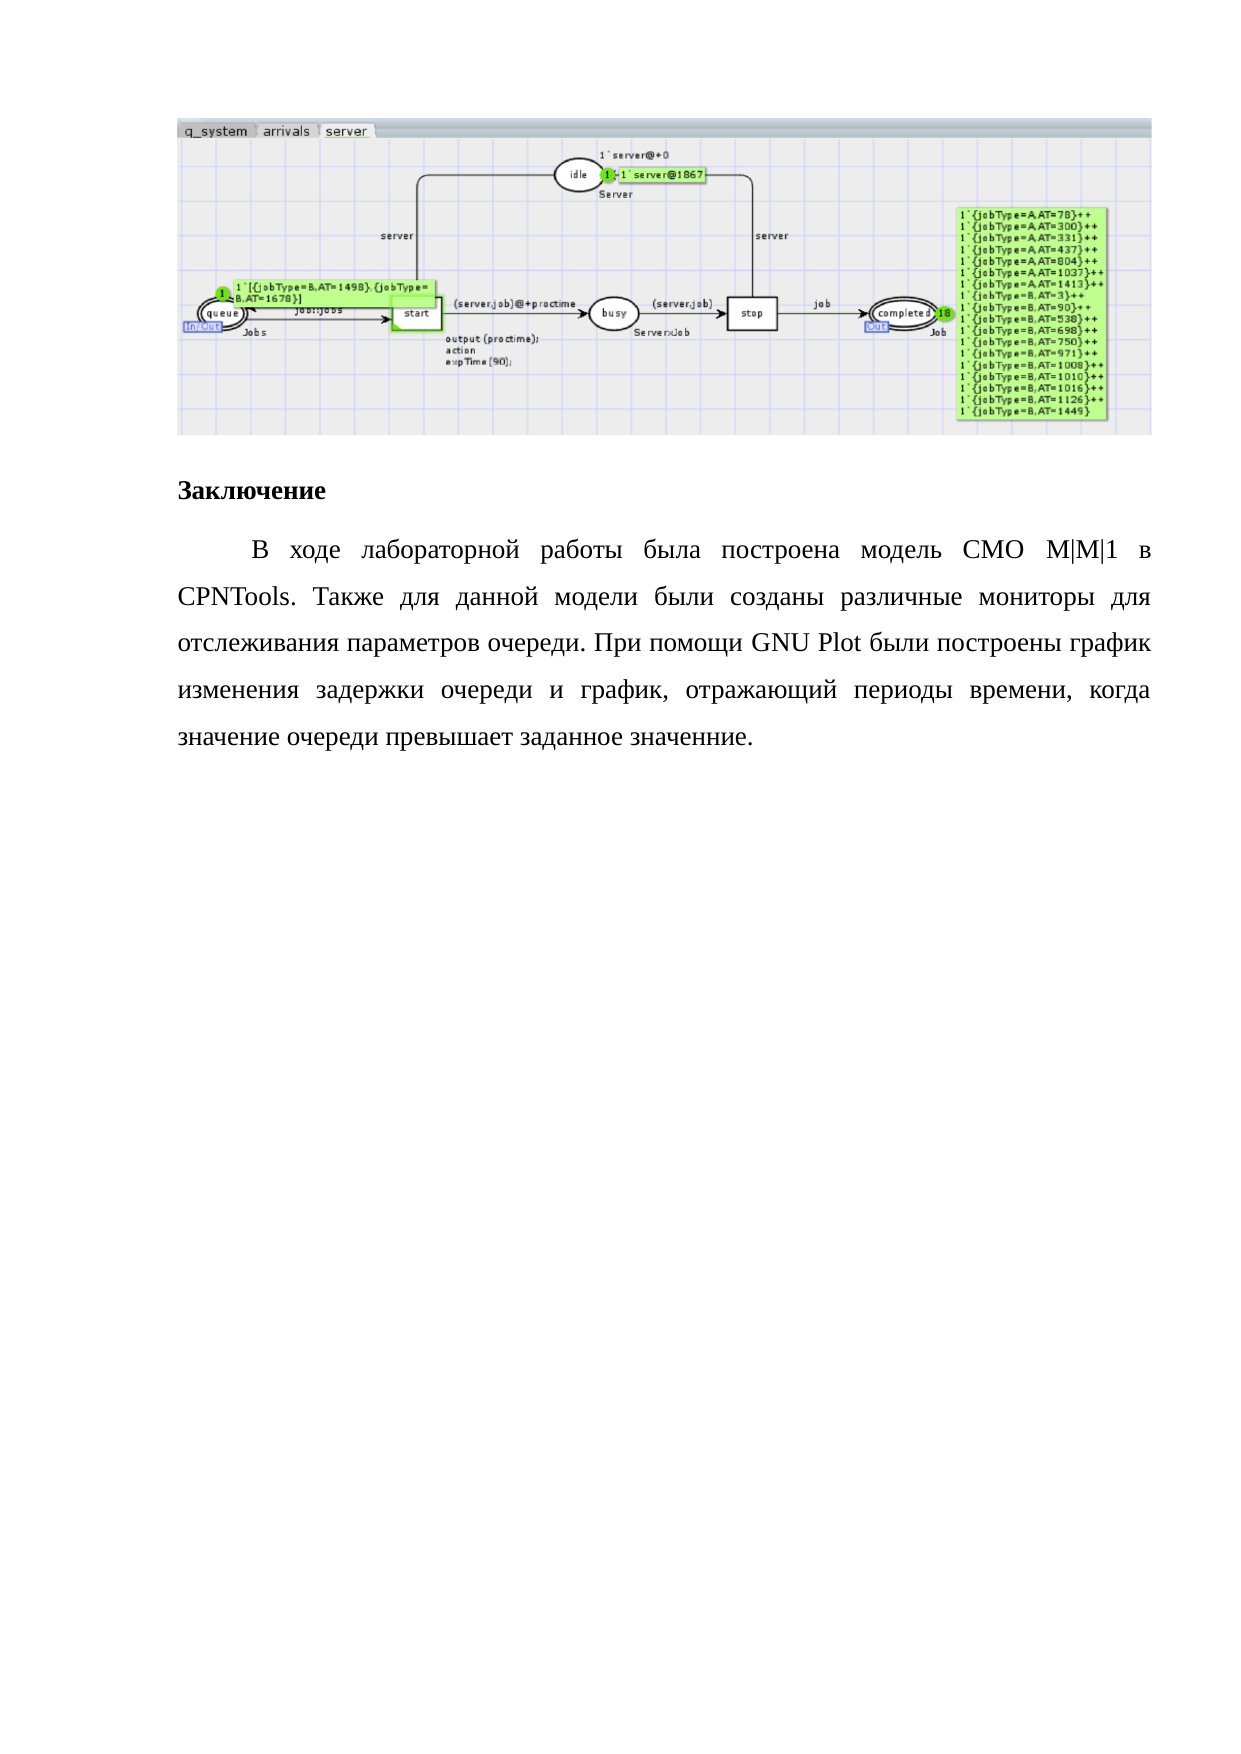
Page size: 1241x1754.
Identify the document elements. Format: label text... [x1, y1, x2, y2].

picture [177, 118, 1152, 435]
text В ходе лабораторной работы была построена модель СМО M|M|1 в CPNTools. Также для данной модели были созданы различные мониторы для отслеживания параметров очереди. При помощи GNU Plot были построены график изменения задержки очереди и график, отражающий периоды времени, когда значение очереди превышает заданное значенние. [177, 533, 1152, 751]
subtitle Заключение [177, 474, 1152, 505]
